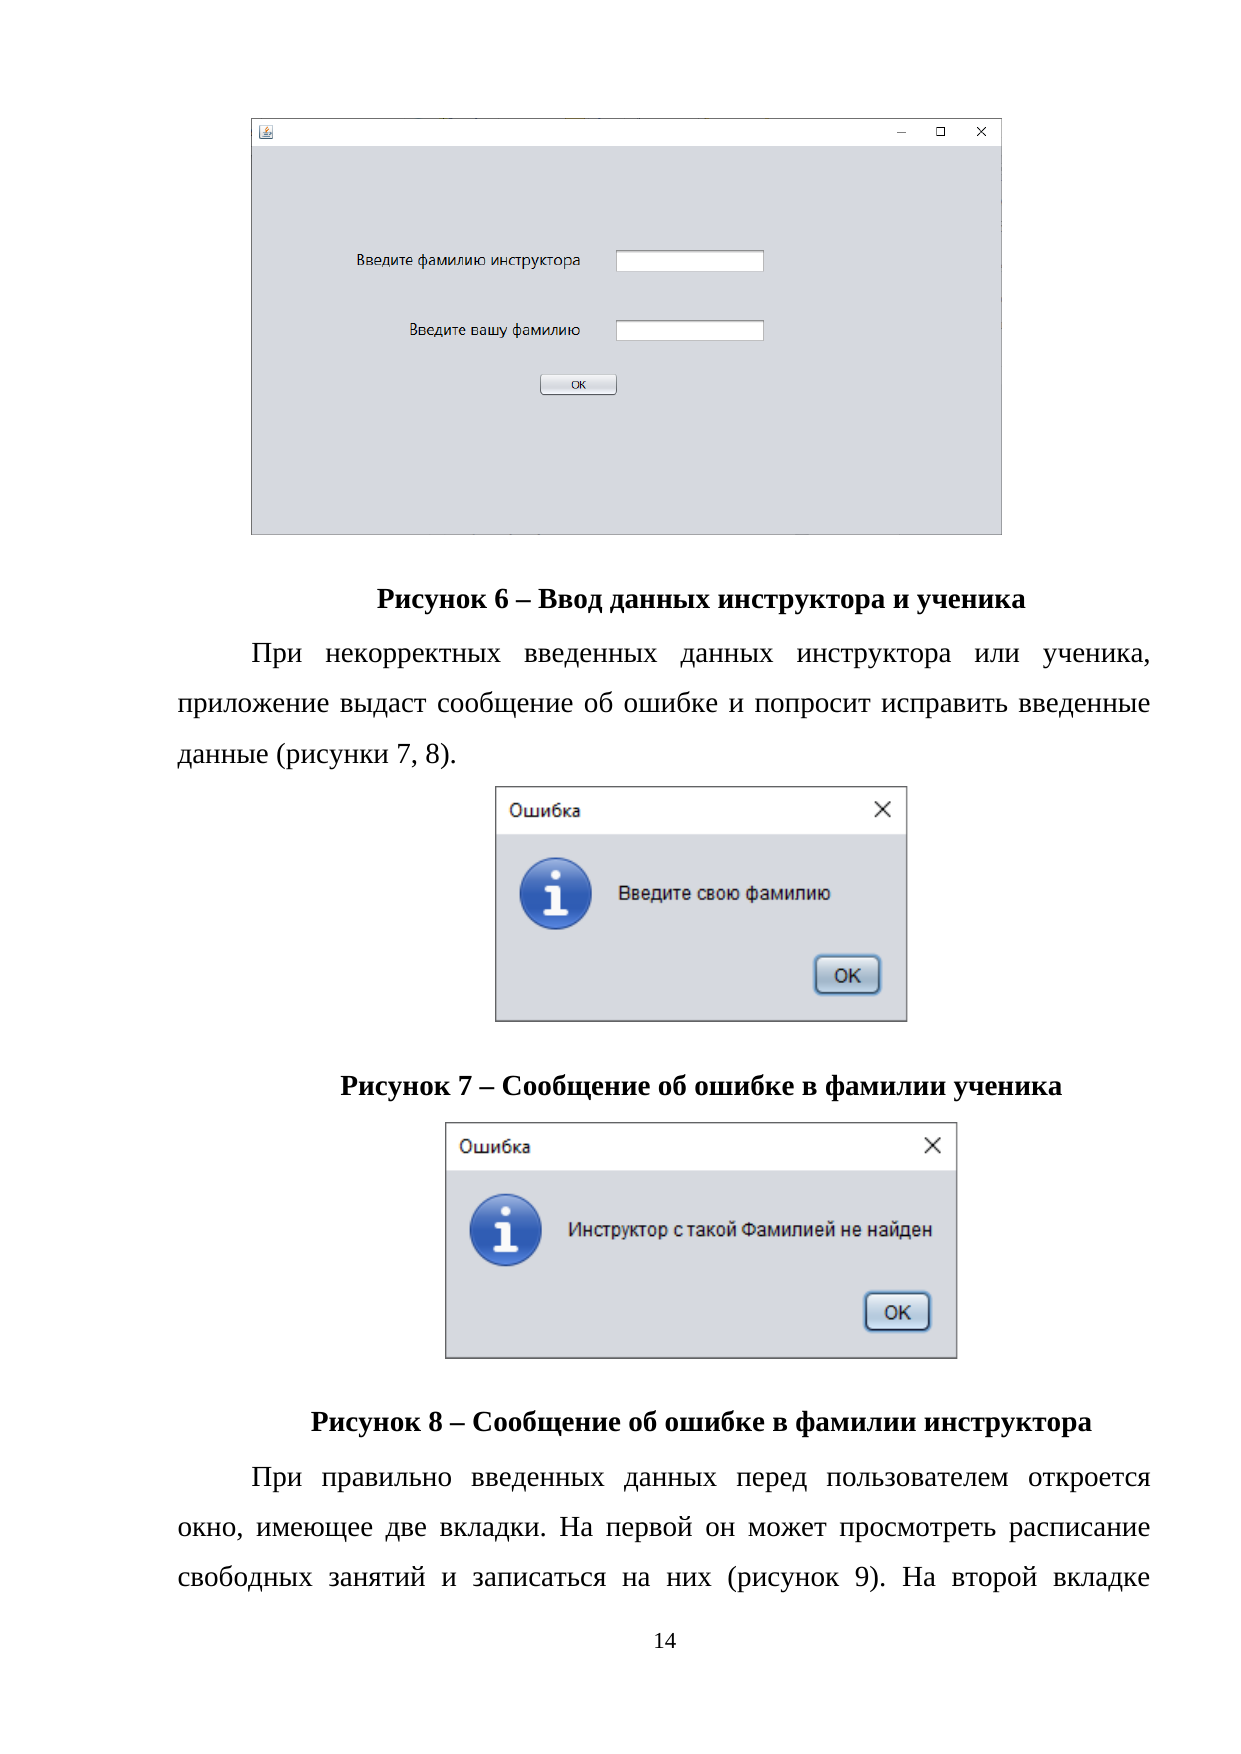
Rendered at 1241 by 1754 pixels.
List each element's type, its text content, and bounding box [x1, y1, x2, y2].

text Рисунок 6 – Ввод данных инструктора и ученика [177, 581, 1152, 614]
text Рисунок 8 – Сообщение об ошибке в фамилии инструктора [177, 1404, 1152, 1438]
text При некорректных введенных данных инструктора или ученика, приложение выдаст сообщение об ошибке и попросит исправить введенные данные (рисунки 7, 8). [177, 635, 1152, 769]
picture [251, 118, 1002, 535]
picture [495, 786, 908, 1022]
picture [445, 1122, 958, 1359]
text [177, 1459, 1152, 1593]
text Рисунок 7 – Сообщение об ошибке в фамилии ученика [177, 1068, 1152, 1102]
